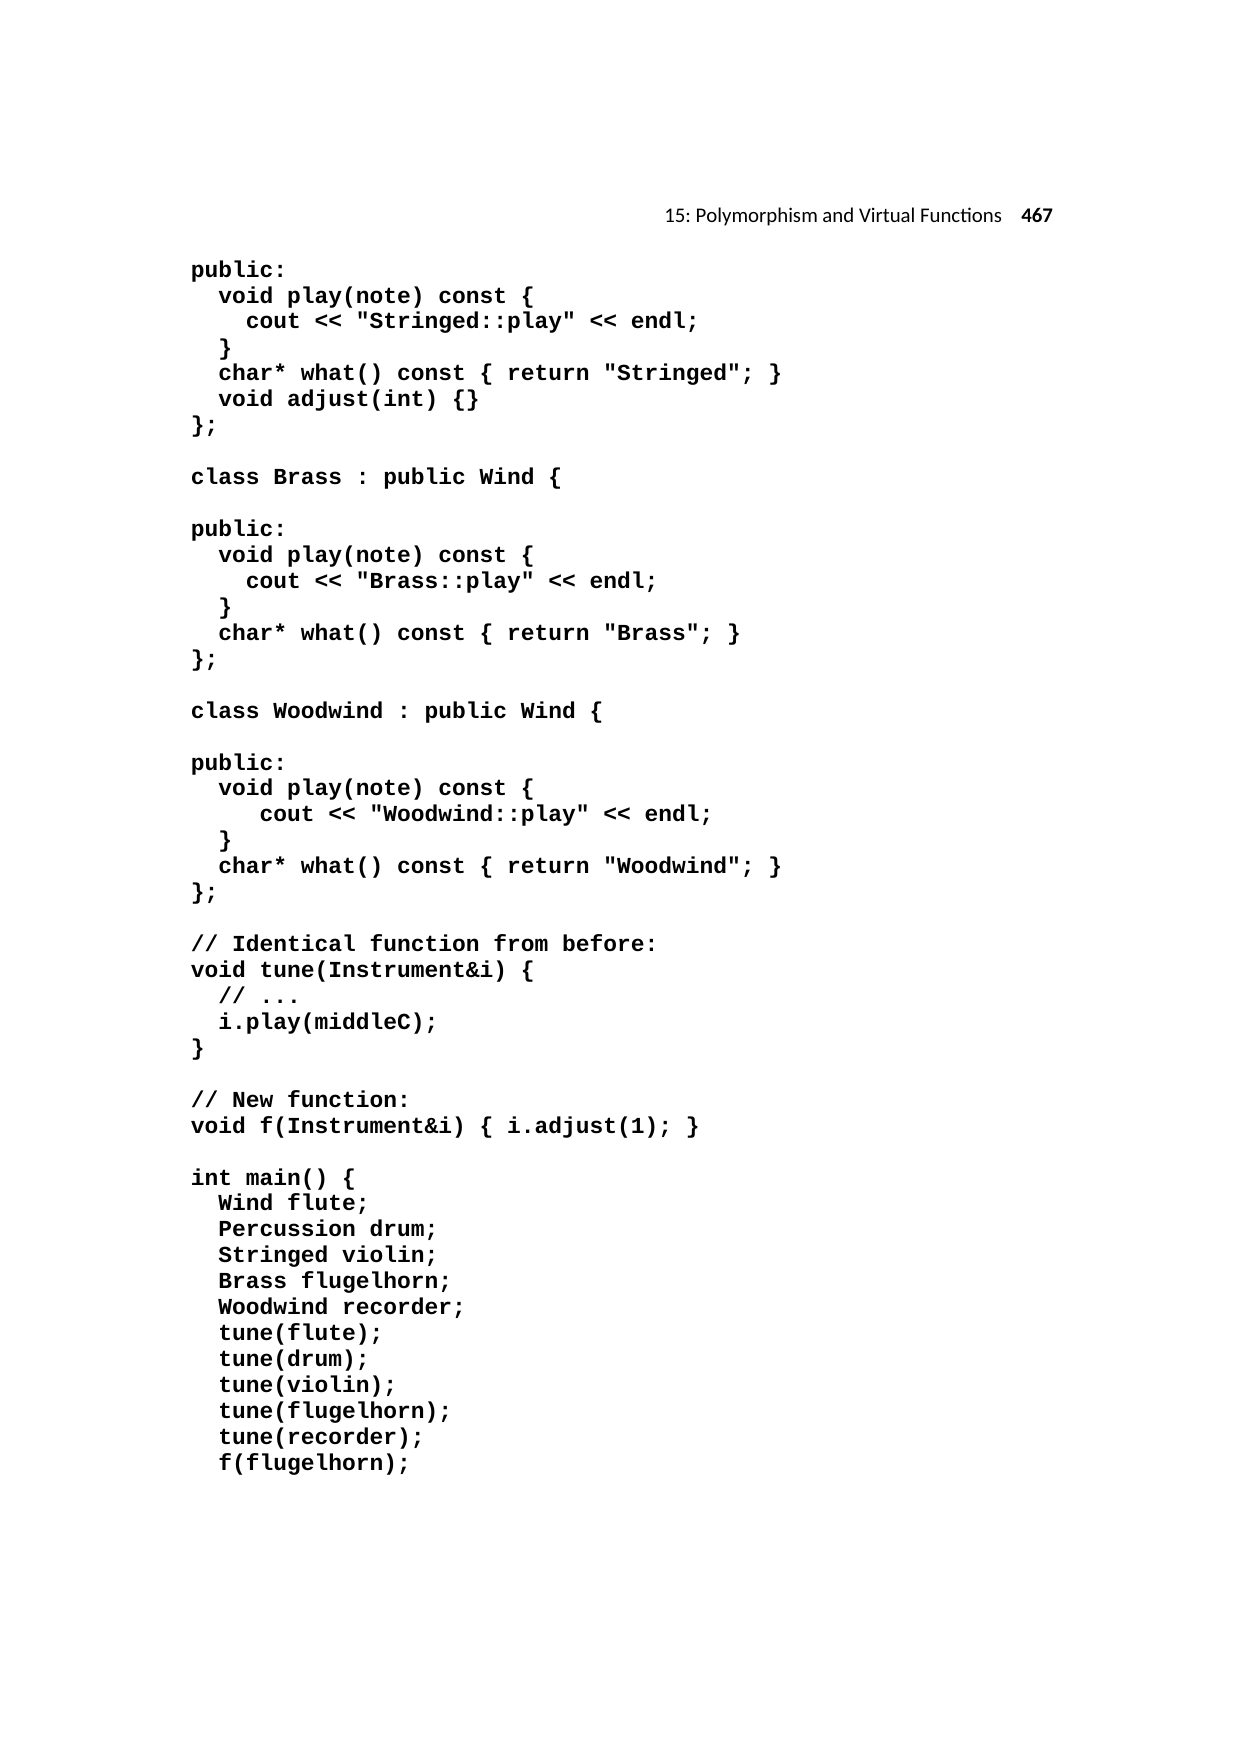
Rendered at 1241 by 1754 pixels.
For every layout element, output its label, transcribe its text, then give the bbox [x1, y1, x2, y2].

text void play(note) const { [191, 284, 1053, 310]
text public: [191, 751, 1053, 777]
text void tune(Instrument&i) { [191, 958, 1053, 984]
text class Brass : public Wind { [191, 466, 1053, 491]
text void adjust(int) {} [191, 388, 1053, 414]
text } [191, 595, 1053, 621]
text tune(violin); [191, 1373, 1053, 1399]
text Percussion drum; [191, 1218, 1053, 1244]
text tune(flute); [191, 1321, 1053, 1347]
text void play(note) const { [191, 543, 1053, 569]
text tune(recorder); [191, 1425, 1053, 1451]
text int main() { [191, 1166, 1053, 1192]
text }; [191, 881, 1053, 906]
text // New function: [191, 1088, 1053, 1114]
text class Woodwind : public Wind { [191, 699, 1053, 725]
text // ... [191, 984, 1053, 1010]
text f(flugelhorn); [191, 1451, 1053, 1477]
text char* what() const { return "Woodwind"; } [191, 854, 1053, 881]
text } [191, 829, 1053, 854]
text } [191, 1036, 1053, 1062]
text // Identical function from before: [191, 932, 1053, 958]
text Stringed violin; [191, 1244, 1053, 1269]
text public: [191, 517, 1053, 543]
text tune(flugelhorn); [191, 1399, 1053, 1425]
text cout << "Woodwind::play" << endl; [191, 803, 1053, 829]
text }; [191, 647, 1053, 673]
text public: [191, 258, 1053, 284]
text Woodwind recorder; [191, 1296, 1053, 1321]
text }; [191, 414, 1053, 439]
text Wind flute; [191, 1192, 1053, 1218]
text i.play(middleC); [191, 1010, 1053, 1036]
text tune(drum); [191, 1347, 1053, 1373]
text cout << "Brass::play" << endl; [191, 569, 1053, 595]
text char* what() const { return "Brass"; } [191, 621, 1053, 647]
text char* what() const { return "Stringed"; } [191, 362, 1053, 388]
text } [191, 336, 1053, 362]
text void play(note) const { [191, 777, 1053, 803]
text cout << "Stringed::play" << endl; [191, 310, 1053, 336]
text void f(Instrument&i) { i.adjust(1); } [191, 1114, 1053, 1140]
text Brass flugelhorn; [191, 1269, 1053, 1296]
